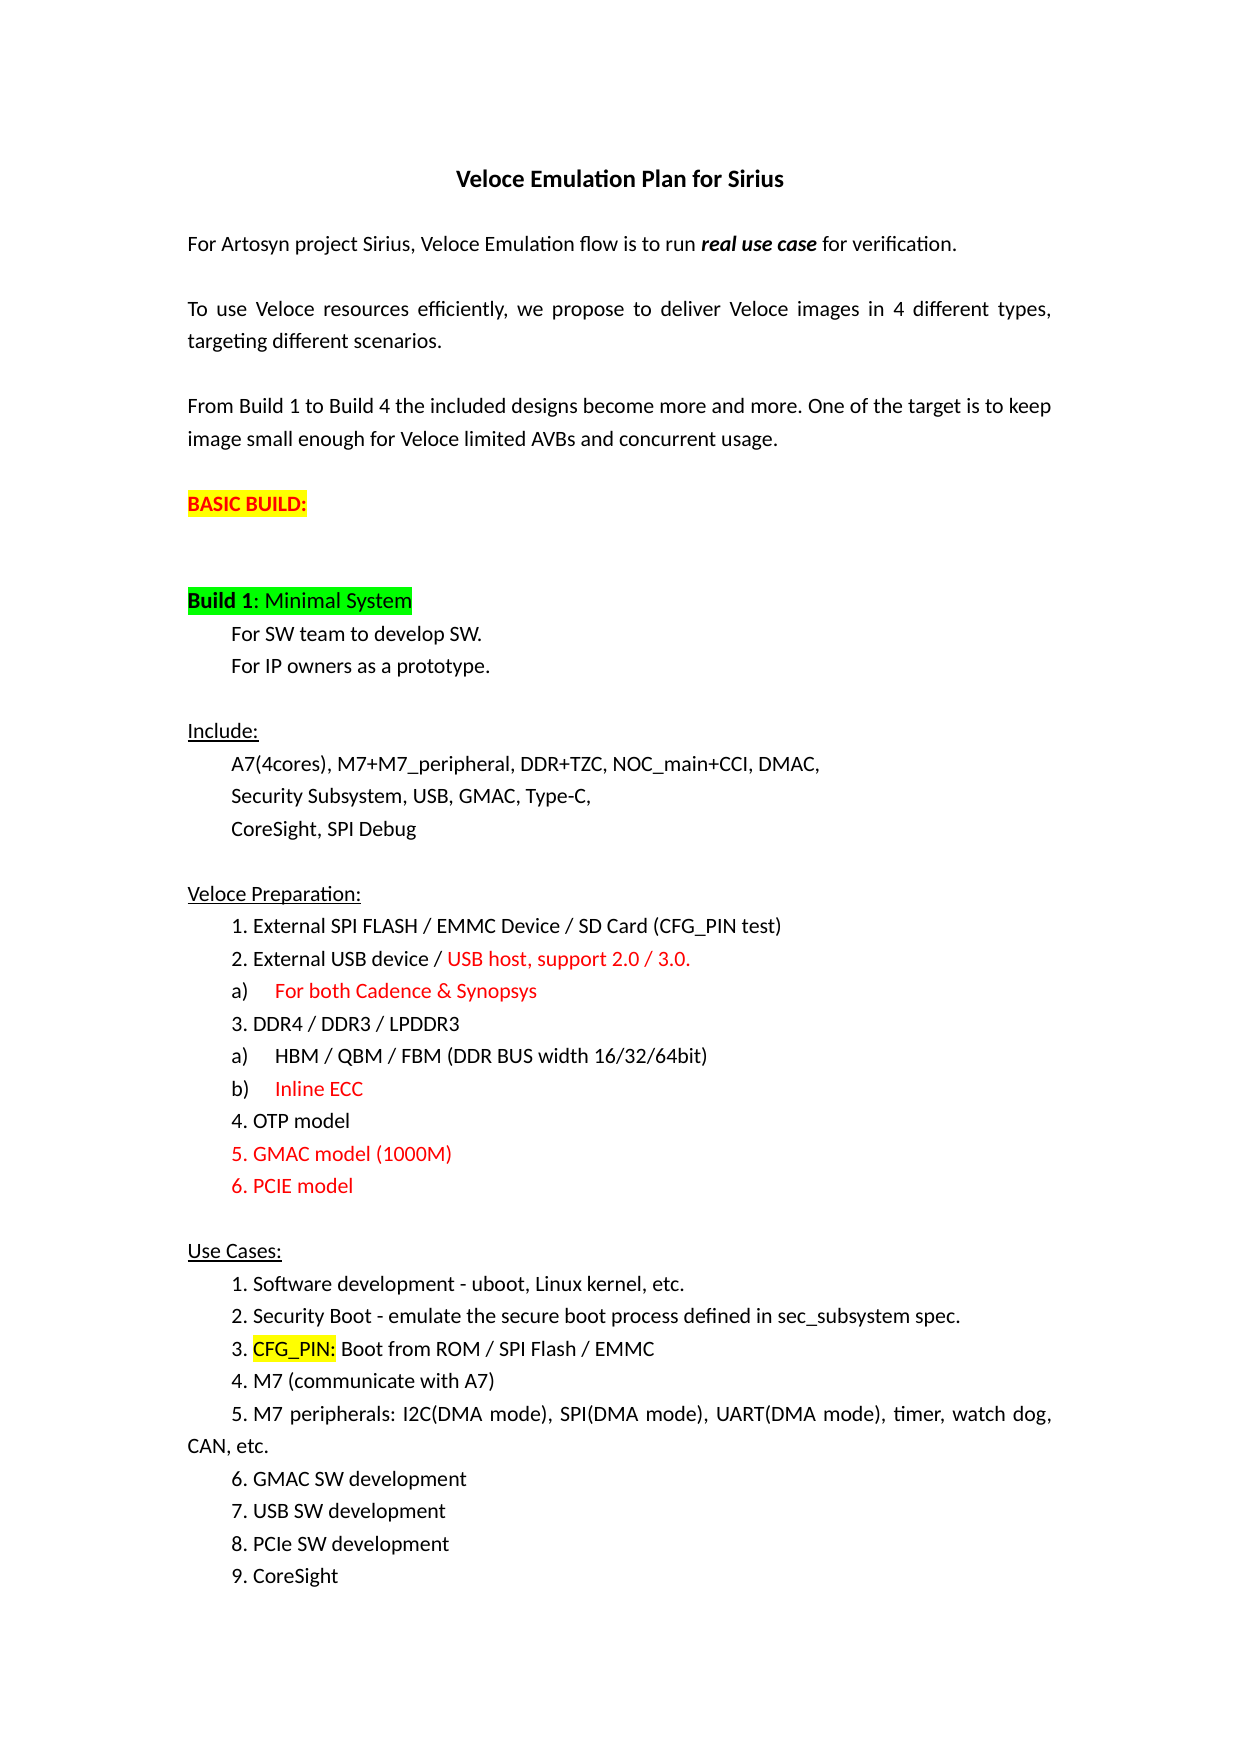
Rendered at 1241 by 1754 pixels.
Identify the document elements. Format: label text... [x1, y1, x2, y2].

text Veloce Emulation Plan for Sirius [187, 162, 1053, 194]
list External SPI FLASH / EMMC Device / SD Card (CFG_PIN test) [231, 909, 1053, 942]
list Security Boot - emulate the secure boot process defined in sec_subsystem spec. [187, 1299, 1053, 1332]
list External USB device / USB host, support 2.0 / 3.0. [231, 942, 1053, 974]
list M7 (communicate with A7) [187, 1364, 1053, 1397]
list PCIe SW development [187, 1527, 1053, 1559]
text For SW team to develop SW. [187, 617, 1053, 649]
text For Artosyn project Sirius, Veloce Emulation flow is to run real use case for verification. [187, 227, 1053, 259]
text A7(4cores), M7+M7_peripheral, DDR+TZC, NOC_main+CCI, DMAC, [187, 747, 1053, 779]
text CoreSight, SPI Debug [187, 812, 1053, 844]
list Inline ECC [231, 1072, 1053, 1104]
list CoreSight [187, 1559, 1053, 1592]
list OTP model [231, 1104, 1053, 1137]
list Software development - uboot, Linux kernel, etc. [187, 1267, 1053, 1299]
list For both Cadence & Synopsys [231, 974, 1053, 1007]
text Veloce Preparation: [187, 877, 1053, 909]
text Include: [187, 714, 1053, 747]
text For IP owners as a prototype. [187, 649, 1053, 682]
list GMAC SW development [187, 1462, 1053, 1494]
list GMAC model (1000M) [231, 1137, 1053, 1169]
list DDR4 / DDR3 / LPDDR3 [231, 1007, 1053, 1039]
list USB SW development [187, 1494, 1053, 1527]
text BASIC BUILD: [187, 487, 1053, 519]
text Build 1: Minimal System [187, 584, 1053, 617]
list CFG_PIN: Boot from ROM / SPI Flash / EMMC [187, 1332, 1053, 1364]
text To use Veloce resources efficiently, we propose to deliver Veloce images in 4 different types, targeting different scenarios. [187, 292, 1053, 357]
list HBM / QBM / FBM (DDR BUS width 16/32/64bit) [231, 1039, 1053, 1072]
text From Build 1 to Build 4 the included designs become more and more. One of the target is to keep image small enough for Veloce limited AVBs and concurrent usage. [187, 389, 1053, 454]
list PCIE model [231, 1169, 1053, 1202]
text Security Subsystem, USB, GMAC, Type-C, [187, 779, 1053, 812]
list M7 peripherals: I2C(DMA mode), SPI(DMA mode), UART(DMA mode), timer, watch dog, CAN, etc. [187, 1397, 1053, 1462]
text Use Cases: [187, 1234, 1053, 1267]
